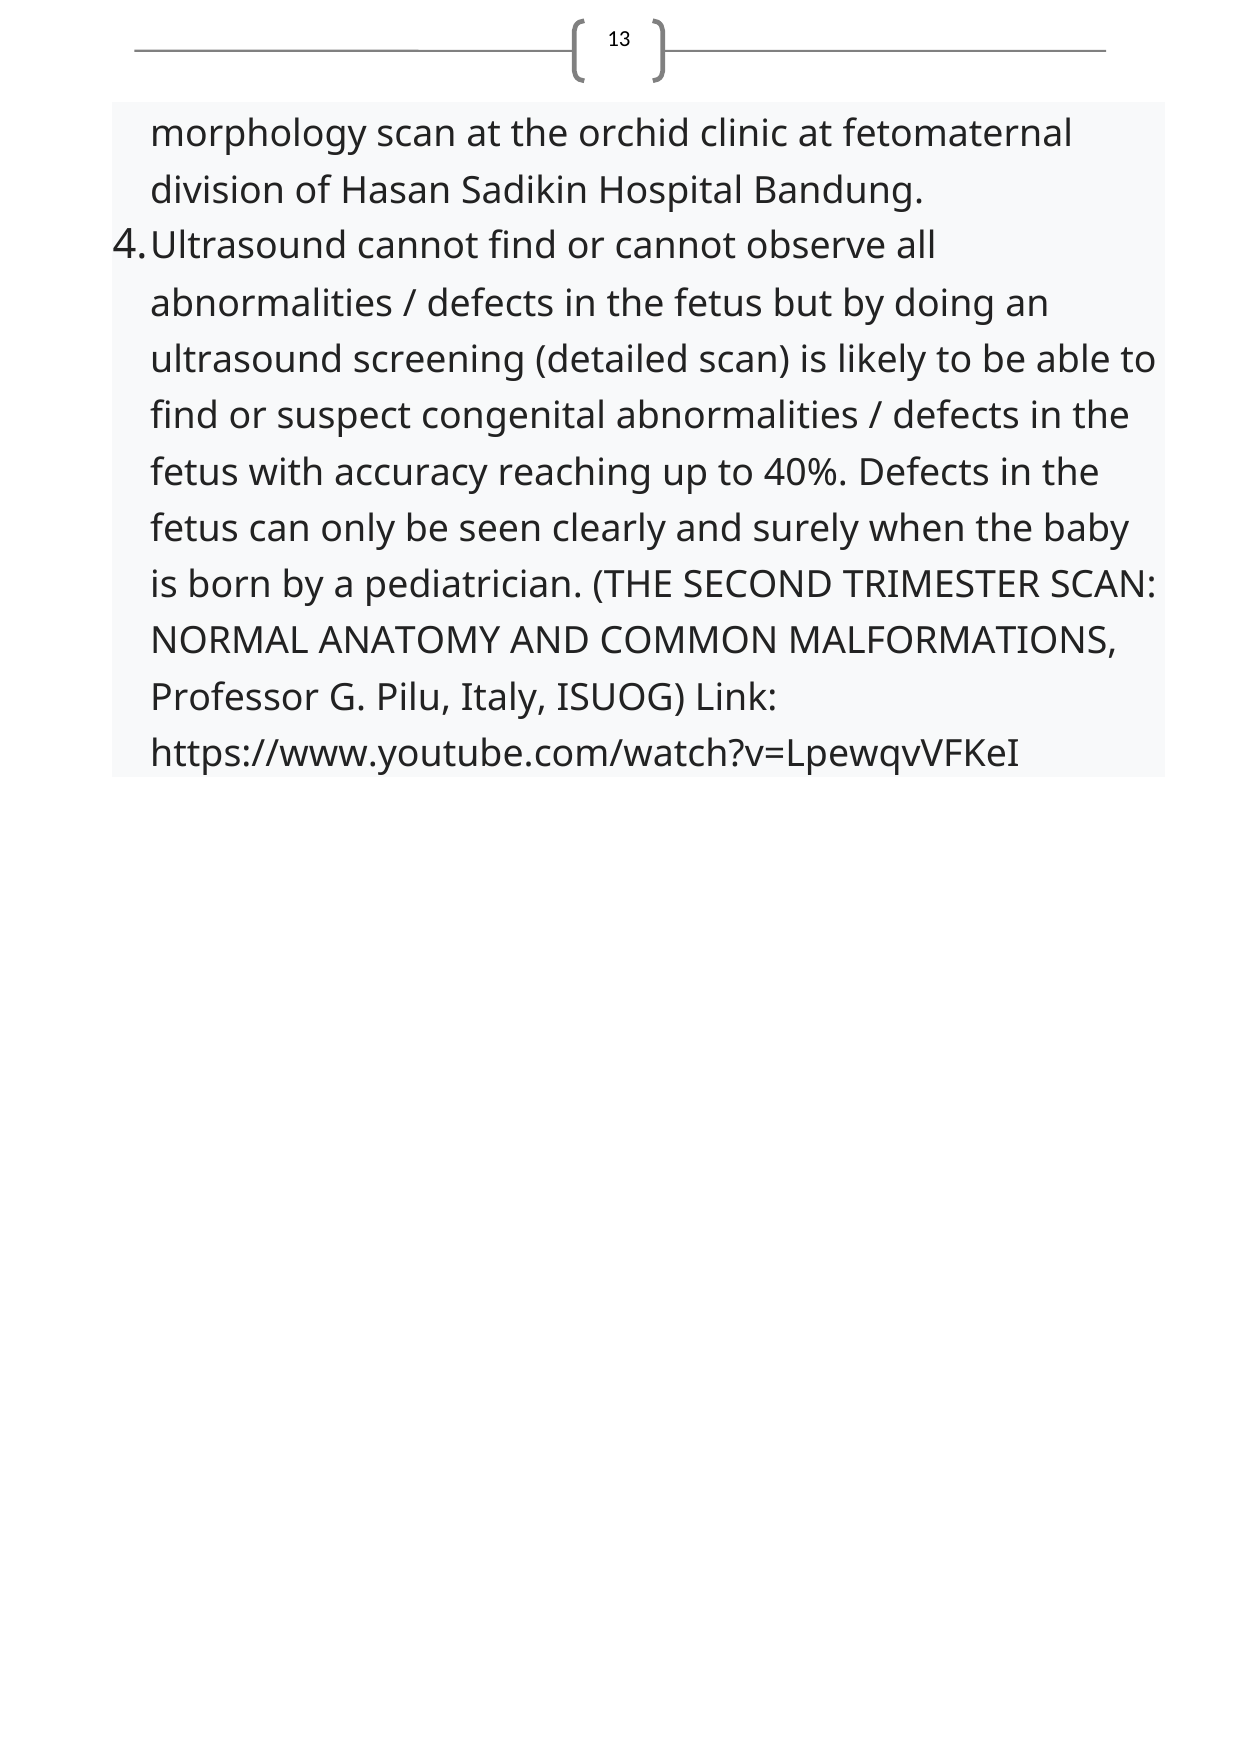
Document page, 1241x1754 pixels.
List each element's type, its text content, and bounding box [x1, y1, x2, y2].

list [112, 102, 1165, 214]
list Ultrasound cannot find or cannot observe all abnormalities / defects in the fetus but by doing an ultrasound screening (detailed scan) is likely to be able to find or suspect congenital abnormalities / defects in the fetus with accuracy reaching up to 40%. Defects in the fetus can only be seen clearly and surely when the baby is born by a pediatrician. (THE SECOND TRIMESTER SCAN: NORMAL ANATOMY AND COMMON MALFORMATIONS, Professor G. Pilu, Italy, ISUOG) Link: https://www.youtube.com/watch?v=LpewqvVFKeI [112, 214, 1165, 777]
